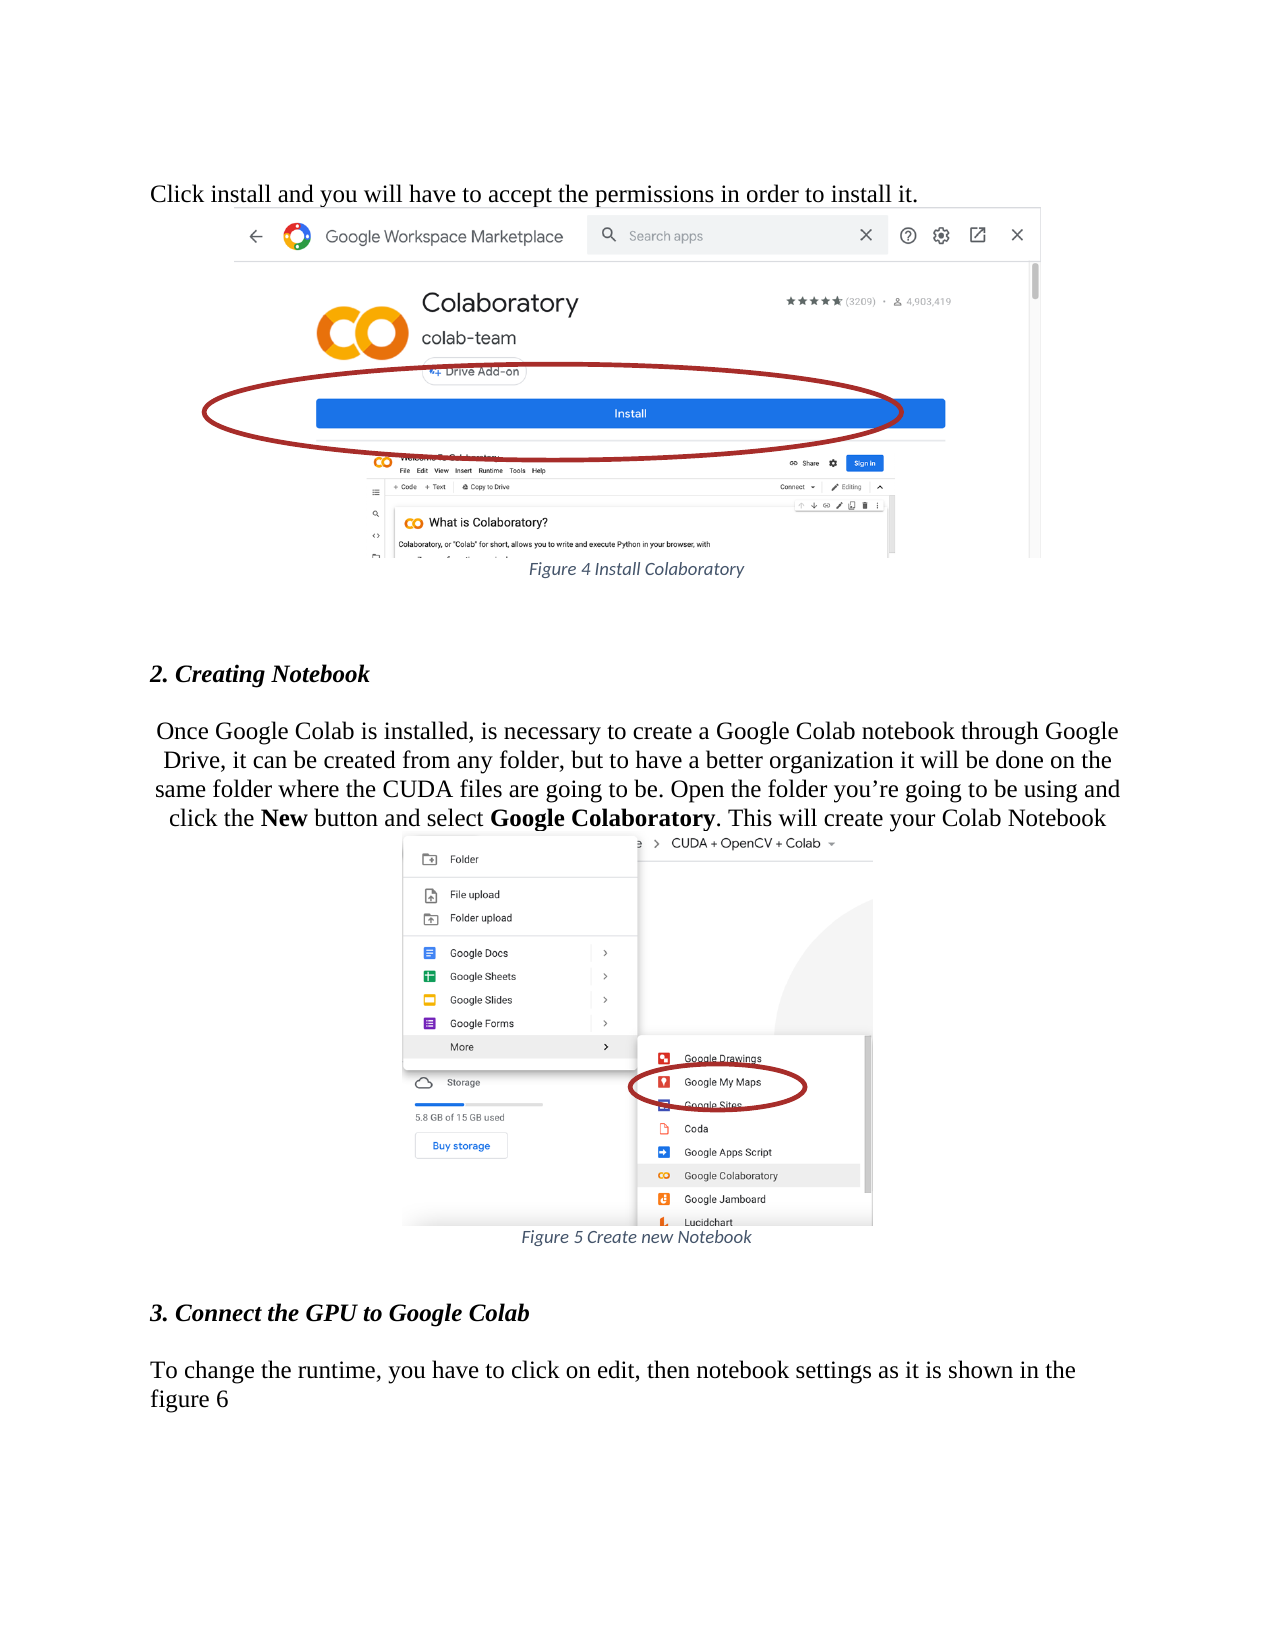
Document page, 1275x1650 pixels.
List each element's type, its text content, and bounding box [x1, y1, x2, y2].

picture [234, 207, 1041, 558]
picture [234, 367, 898, 457]
text 2. Creating Notebook [150, 659, 1125, 688]
text Click install and you will have to accept the permissions in order to install it. [150, 179, 1125, 207]
text 3. Connect the GPU to Google Colab [150, 1298, 1125, 1327]
picture [402, 831, 873, 1226]
text To change the runtime, you have to click on edit, then notebook settings as it is shown in the figure 6 [150, 1356, 1125, 1413]
